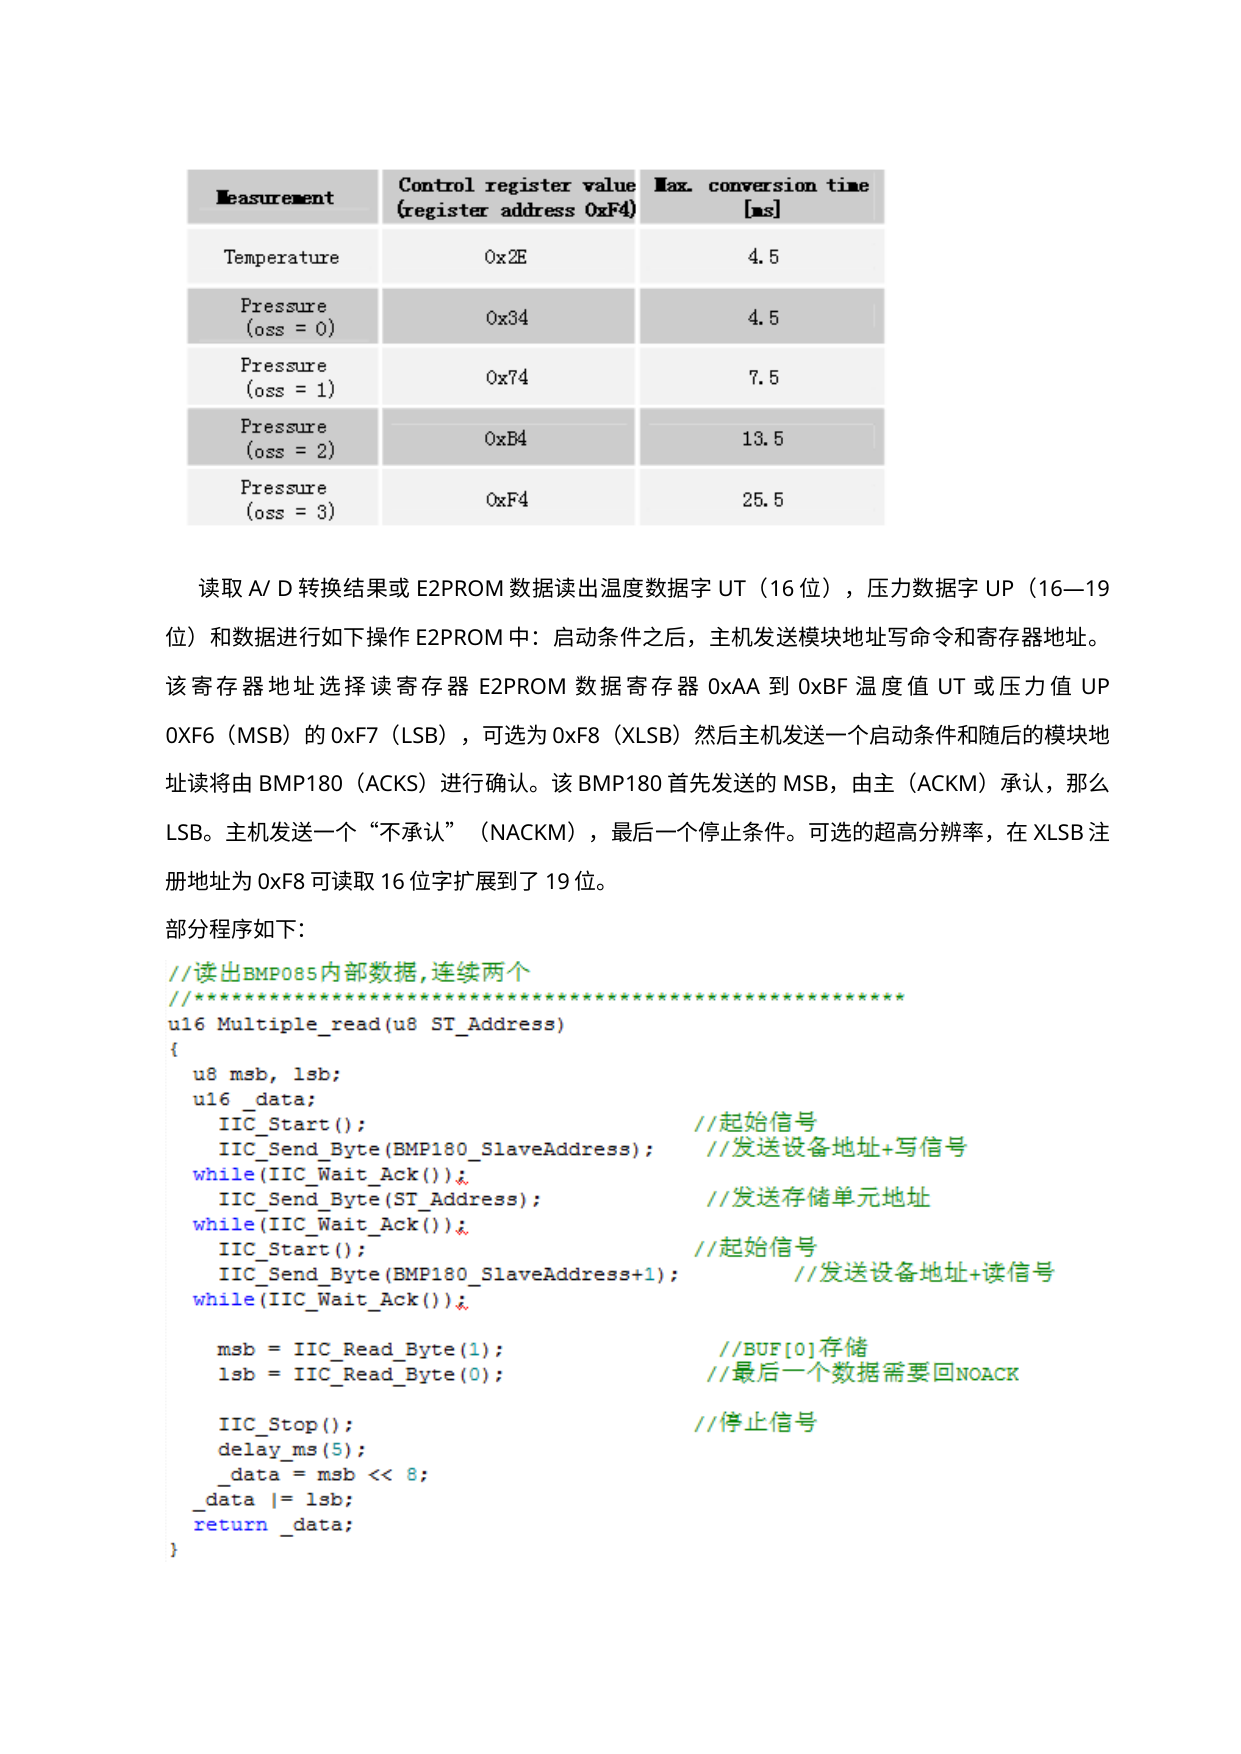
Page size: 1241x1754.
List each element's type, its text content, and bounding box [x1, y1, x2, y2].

text 读取A/ D转换结果或E2PROM数据读出温度数据字UT（16位），压力数据字UP（16—19位）和数据进行如下操作E2PROM中：启动条件之后，主机发送模块地址写命令和寄存器地址。该寄存器地址选择读寄存器E2PROM数据寄存器0xAA到0xBF温度值UT或压力值UP 0XF6（MSB）的0xF7（LSB），可选为0xF8（XLSB）然后主机发送一个启动条件和随后的模块地址读将由BMP180（ACKS）进行确认。该BMP180首先发送的 MSB，由主（ACKM）承认，那么 LSB。主机发送一个“不承认”（NACKM），最后一个停止条件。可选的超高分辨率，在XLSB注册地址为0xF8可读取16位字扩展到了19位。 [165, 571, 1110, 896]
picture [165, 960, 1105, 1562]
picture [165, 148, 916, 546]
text 部分程序如下： [165, 912, 1110, 944]
